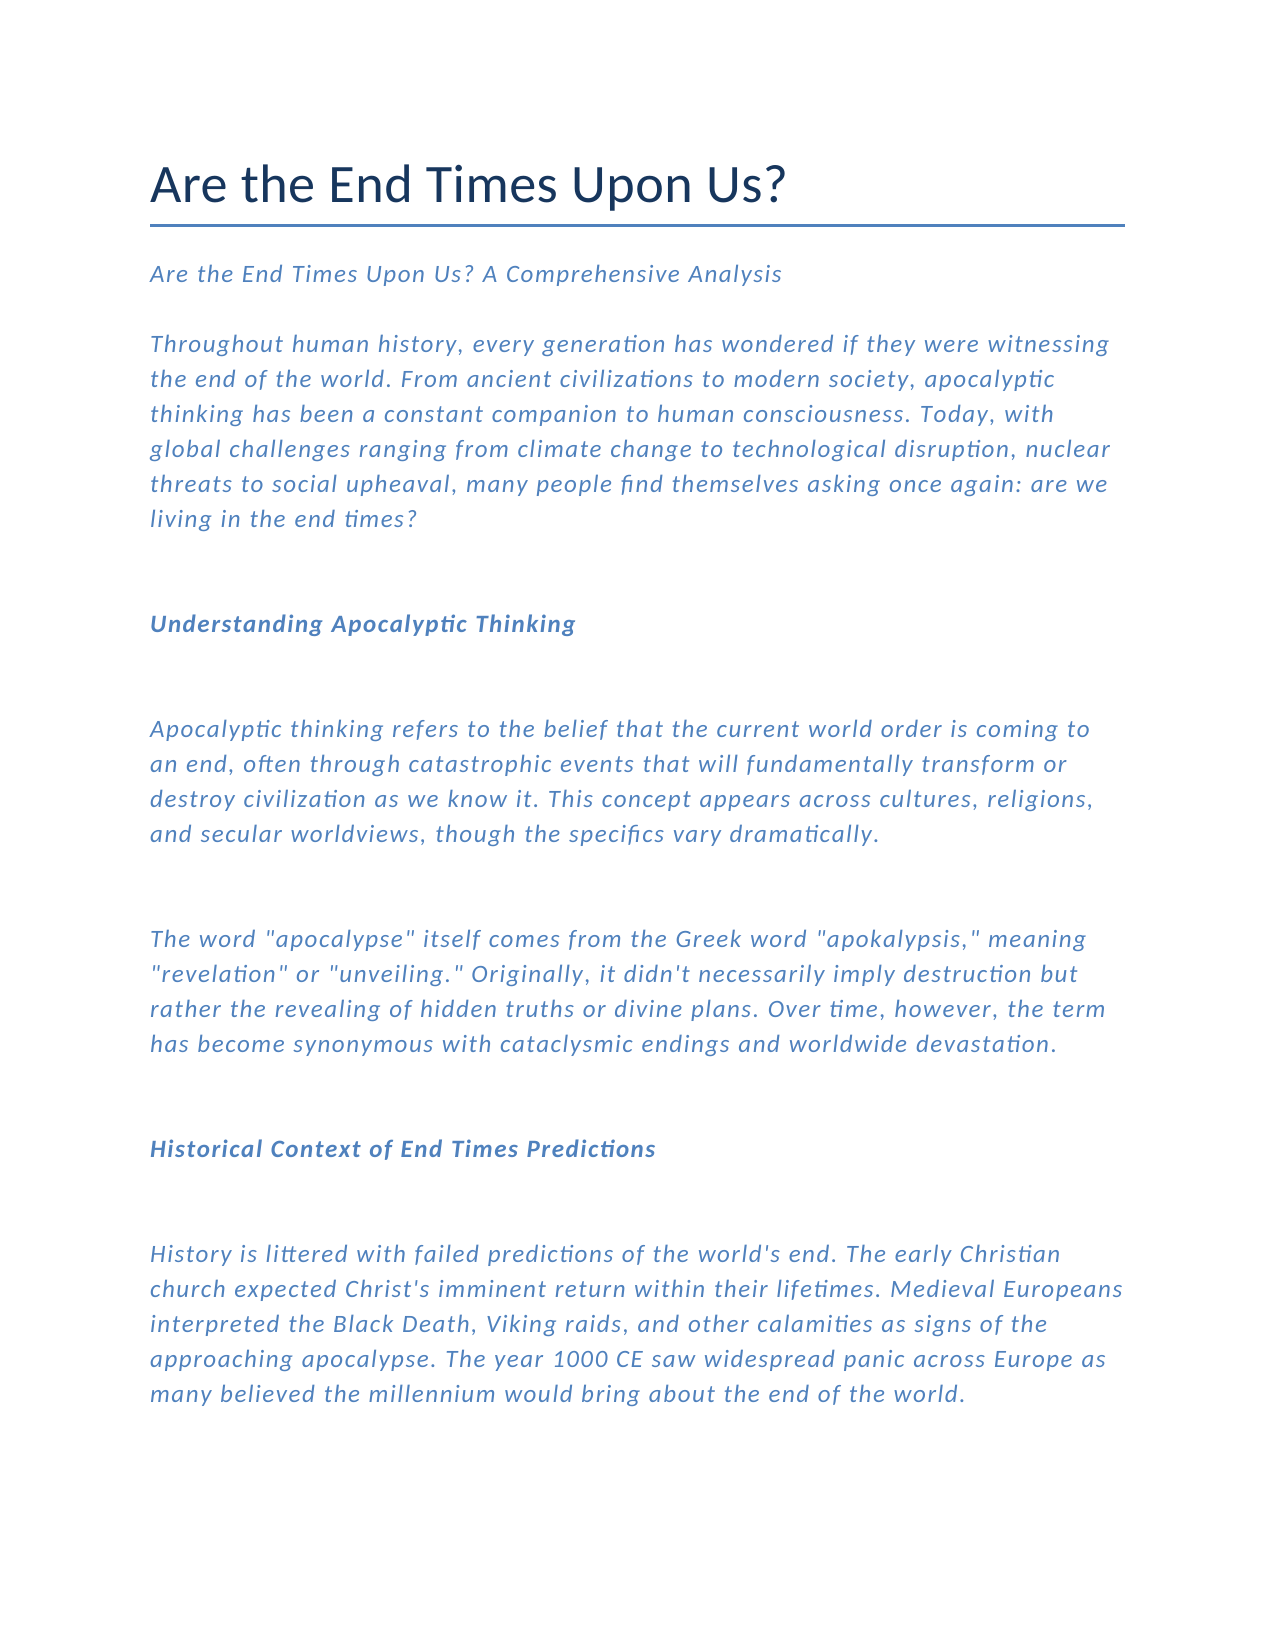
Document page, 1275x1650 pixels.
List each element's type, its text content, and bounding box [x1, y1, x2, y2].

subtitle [150, 258, 1125, 1478]
title Are the End Times Upon Us? [150, 150, 1125, 224]
